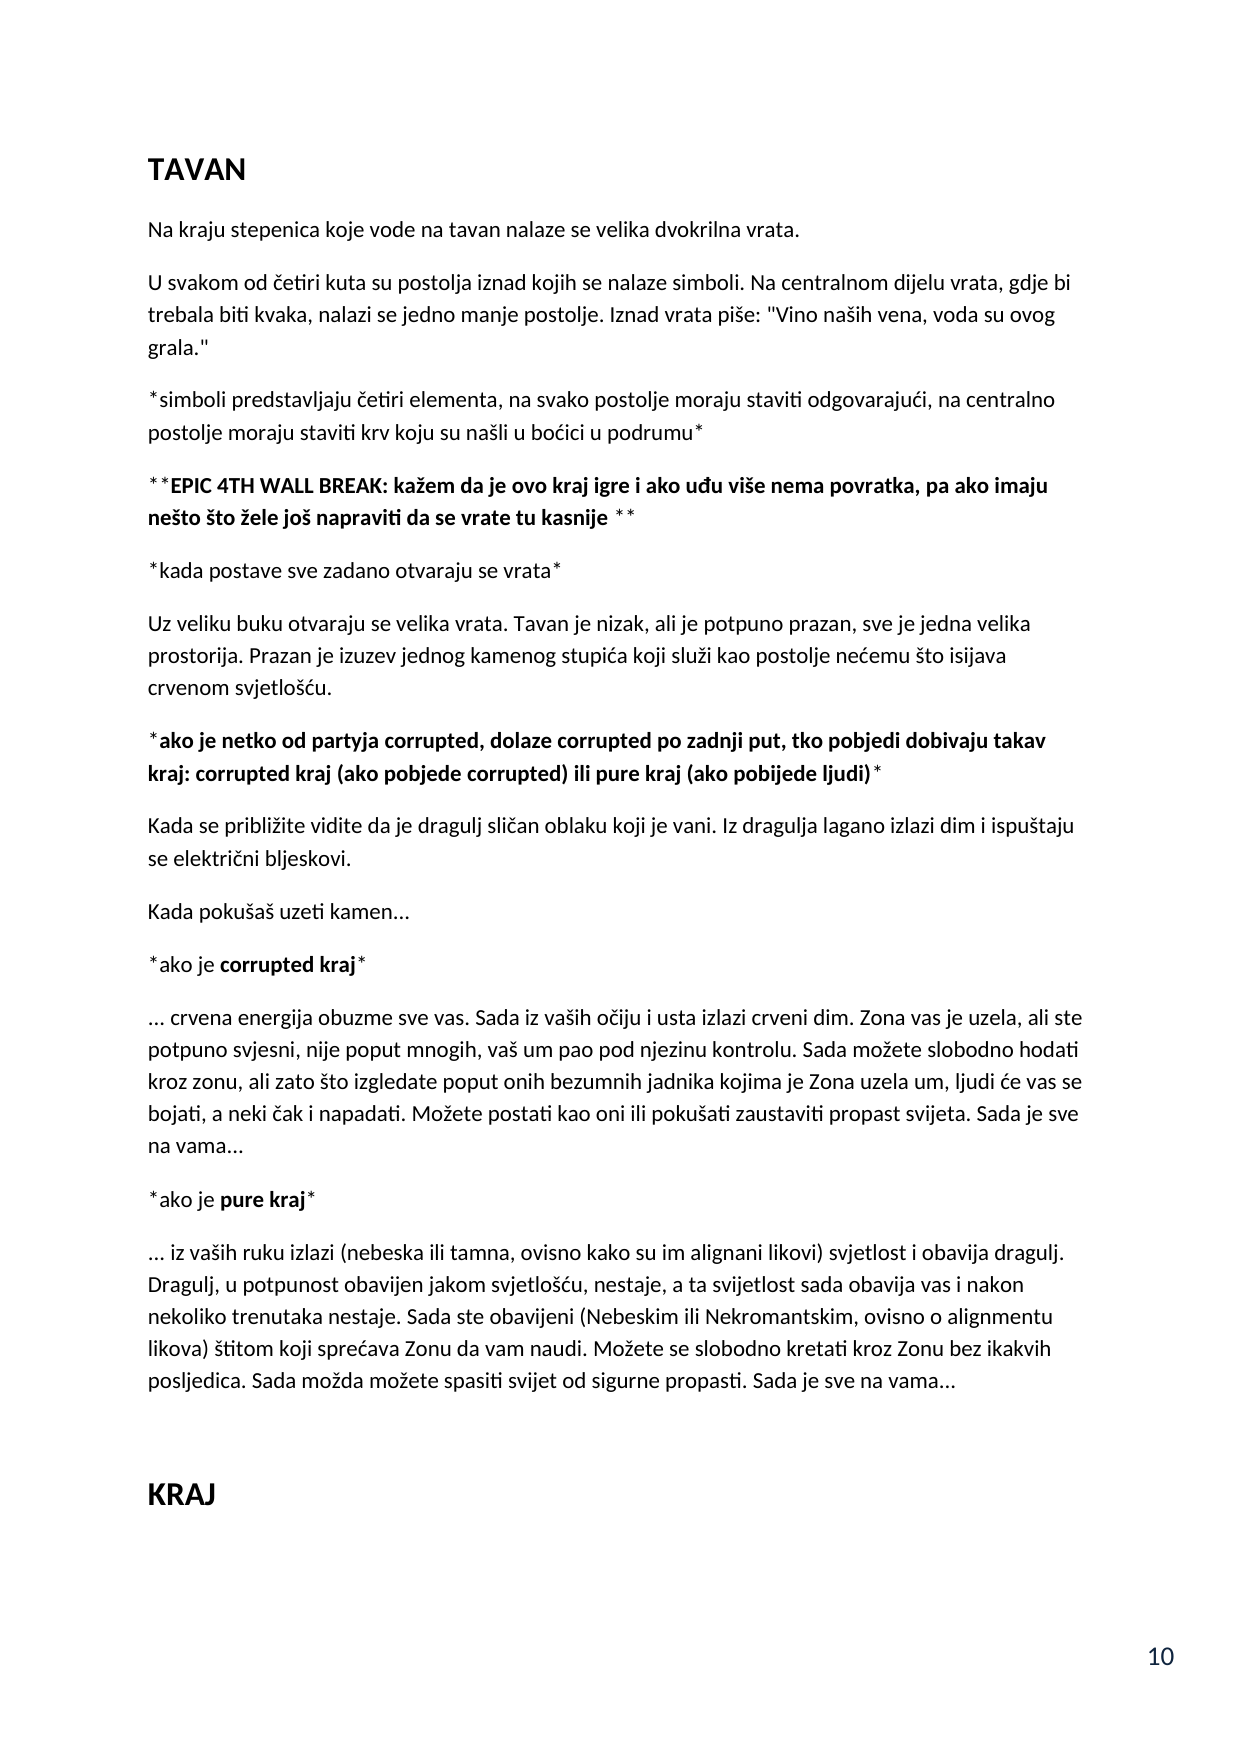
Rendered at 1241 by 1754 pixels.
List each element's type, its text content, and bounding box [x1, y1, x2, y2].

text *ako je netko od partyja corrupted, dolaze corrupted po zadnji put, tko pobjedi dobivaju takav kraj: corrupted kraj (ako pobjede corrupted) ili pure kraj (ako pobijede ljudi)* [148, 726, 1093, 787]
text ... iz vaših ruku izlazi (nebeska ili tamna, ovisno kako su im alignani likovi) svjetlost i obavija dragulj. Dragulj, u potpunost obavijen jakom svjetlošću, nestaje, a ta svijetlost sada obavija vas i nakon nekoliko trenutaka nestaje. Sada ste obavijeni (Nebeskim ili Nekromantskim, ovisno o alignmentu likova) štitom koji sprećava Zonu da vam naudi. Možete se slobodno kretati kroz Zonu bez ikakvih posljedica. Sada možda možete spasiti svijet od sigurne propasti. Sada je sve na vama... [148, 1238, 1093, 1394]
text Kada se približite vidite da je dragulj sličan oblaku koji je vani. Iz dragulja lagano izlazi dim i ispuštaju se električni bljeskovi. [148, 812, 1093, 872]
text *ako je pure kraj* [148, 1185, 1093, 1213]
text Na kraju stepenica koje vode na tavan nalaze se velika dvokrilna vrata. [148, 215, 1093, 243]
text KRAJ [148, 1472, 1093, 1513]
text *ako je corrupted kraj* [148, 950, 1093, 978]
text ... crvena energija obuzme sve vas. Sada iz vaših očiju i usta izlazi crveni dim. Zona vas je uzela, ali ste potpuno svjesni, nije poput mnogih, vaš um pao pod njezinu kontrolu. Sada možete slobodno hodati kroz zonu, ali zato što izgledate poput onih bezumnih jadnika kojima je Zona uzela um, ljudi će vas se bojati, a neki čak i napadati. Možete postati kao oni ili pokušati zaustaviti propast svijeta. Sada je sve na vama... [148, 1003, 1093, 1160]
text *kada postave sve zadano otvaraju se vrata* [148, 556, 1093, 584]
text Uz veliku buku otvaraju se velika vrata. Tavan je nizak, ali je potpuno prazan, sve je jedna velika prostorija. Prazan je izuzev jednog kamenog stupića koji služi kao postolje nećemu što isijava crvenom svjetlošću. [148, 609, 1093, 701]
text Kada pokušaš uzeti kamen... [148, 897, 1093, 925]
text TAVAN [148, 148, 1093, 188]
text *simboli predstavljaju četiri elementa, na svako postolje moraju staviti odgovarajući, na centralno postolje moraju staviti krv koju su našli u boćici u podrumu* [148, 386, 1093, 446]
text **EPIC 4TH WALL BREAK: kažem da je ovo kraj igre i ako uđu više nema povratka, pa ako imaju nešto što žele još napraviti da se vrate tu kasnije ** [148, 471, 1093, 531]
text U svakom od četiri kuta su postolja iznad kojih se nalaze simboli. Na centralnom dijelu vrata, gdje bi trebala biti kvaka, nalazi se jedno manje postolje. Iznad vrata piše: "Vino naših vena, voda su ovog grala." [148, 268, 1093, 361]
